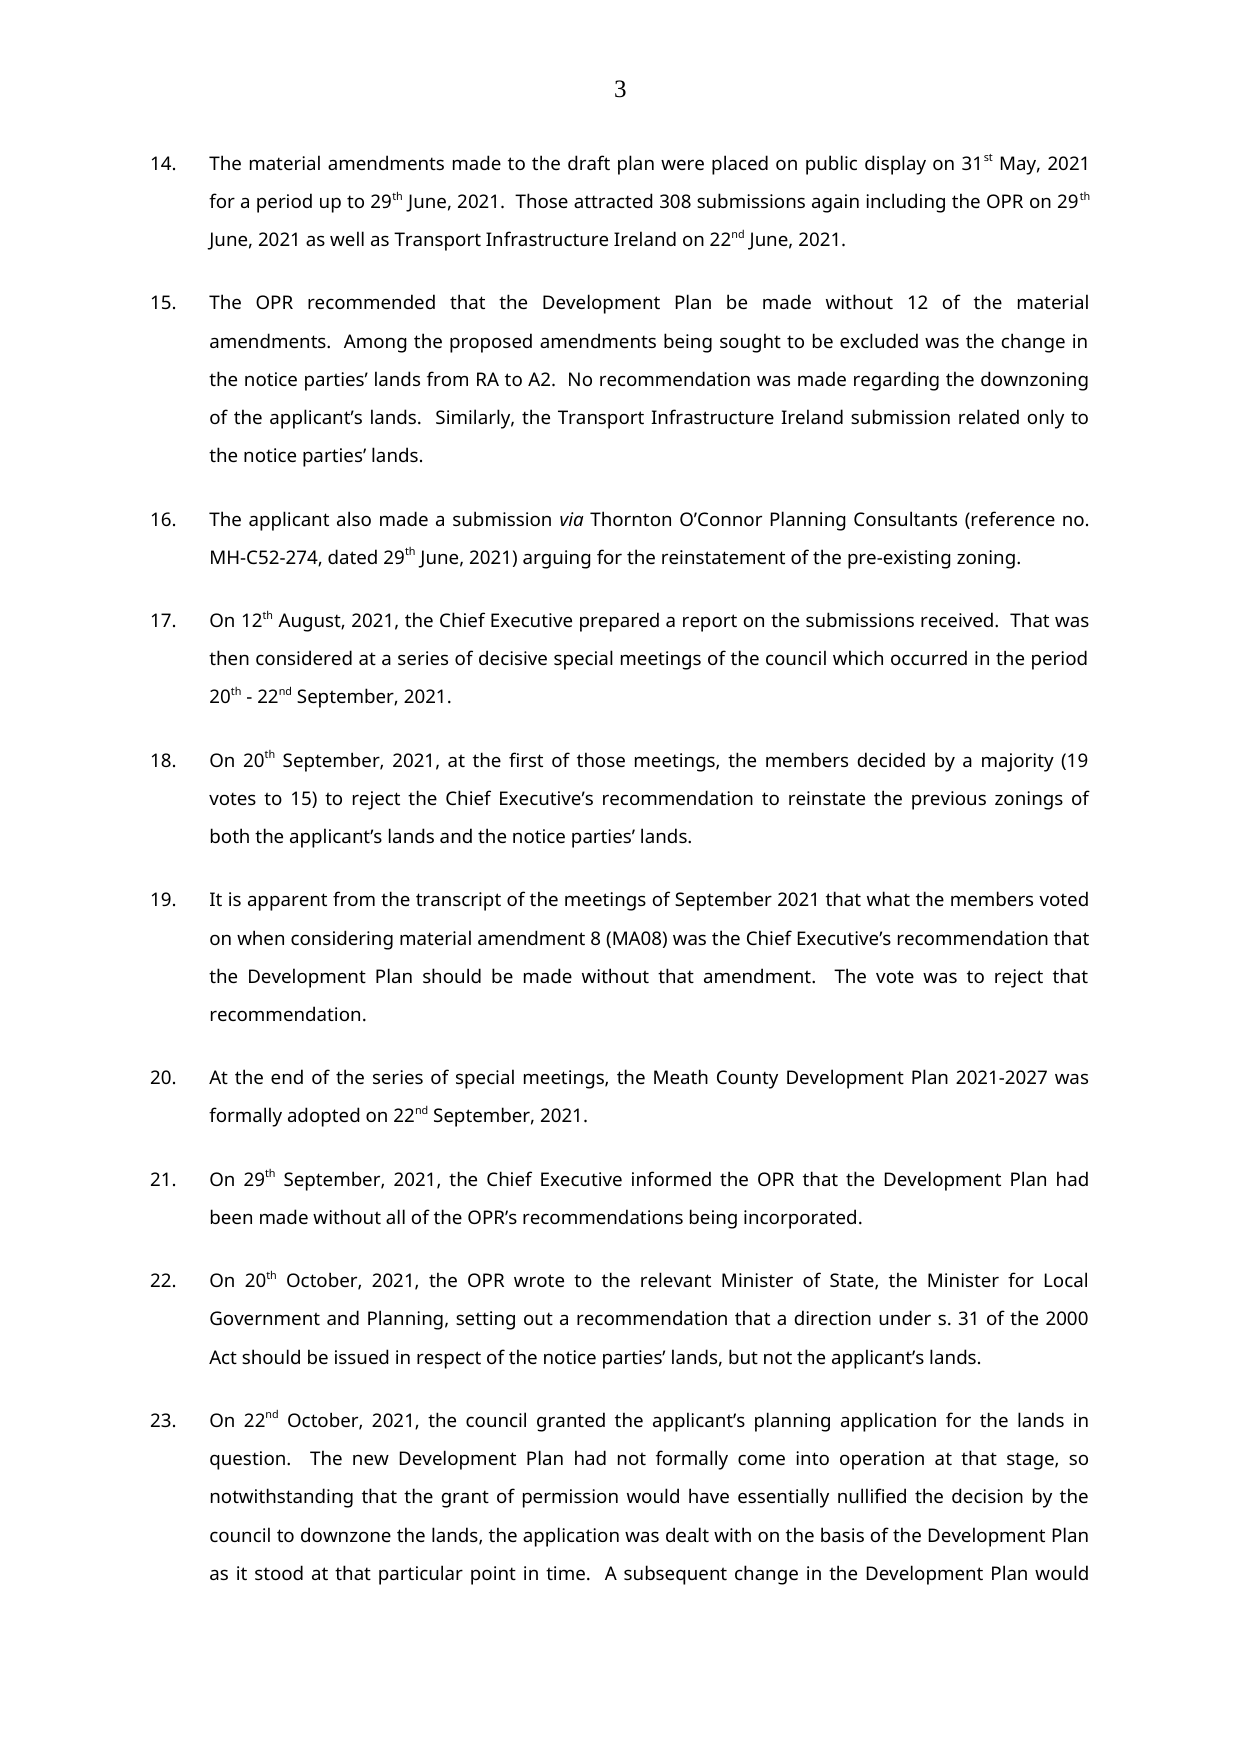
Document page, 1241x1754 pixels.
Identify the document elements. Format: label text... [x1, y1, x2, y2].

list At the end of the series of special meetings, the Meath County Development Plan 2021-2027 was formally adopted on 22nd September, 2021. [150, 1064, 1090, 1128]
list The applicant also made a submission via Thornton O’Connor Planning Consultants (reference no. MH-C52-274, dated 29th June, 2021) arguing for the reinstatement of the pre-existing zoning. [150, 506, 1090, 569]
list The OPR recommended that the Development Plan be made without 12 of the material amendments. Among the proposed amendments being sought to be excluded was the change in the notice parties’ lands from RA to A2. No recommendation was made regarding the downzoning of the applicant’s lands. Similarly, the Transport Infrastructure Ireland submission related only to the notice parties’ lands. [150, 290, 1090, 468]
list The material amendments made to the draft plan were placed on public display on 31st May, 2021 for a period up to 29th June, 2021. Those attracted 308 submissions again including the OPR on 29th June, 2021 as well as Transport Infrastructure Ireland on 22nd June, 2021. [150, 150, 1090, 252]
list It is apparent from the transcript of the meetings of September 2021 that what the members voted on when considering material amendment 8 (MA08) was the Chief Executive’s recommendation that the Development Plan should be made without that amendment. The vote was to reject that recommendation. [150, 887, 1090, 1027]
list On 12th August, 2021, the Chief Executive prepared a report on the submissions received. That was then considered at a series of decisive special meetings of the council which occurred in the period 20th - 22nd September, 2021. [150, 607, 1090, 709]
list On 20th October, 2021, the OPR wrote to the relevant Minister of State, the Minister for Local Government and Planning, setting out a recommendation that a direction under s. 31 of the 2000 Act should be issued in respect of the notice parties’ lands, but not the applicant’s lands. [150, 1267, 1090, 1369]
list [150, 1407, 1090, 1586]
list On 29th September, 2021, the Chief Executive informed the OPR that the Development Plan had been made without all of the OPR’s recommendations being incorporated. [150, 1166, 1090, 1230]
list On 20th September, 2021, at the first of those meetings, the members decided by a majority (19 votes to 15) to reject the Chief Executive’s recommendation to reinstate the previous zonings of both the applicant’s lands and the notice parties’ lands. [150, 747, 1090, 849]
